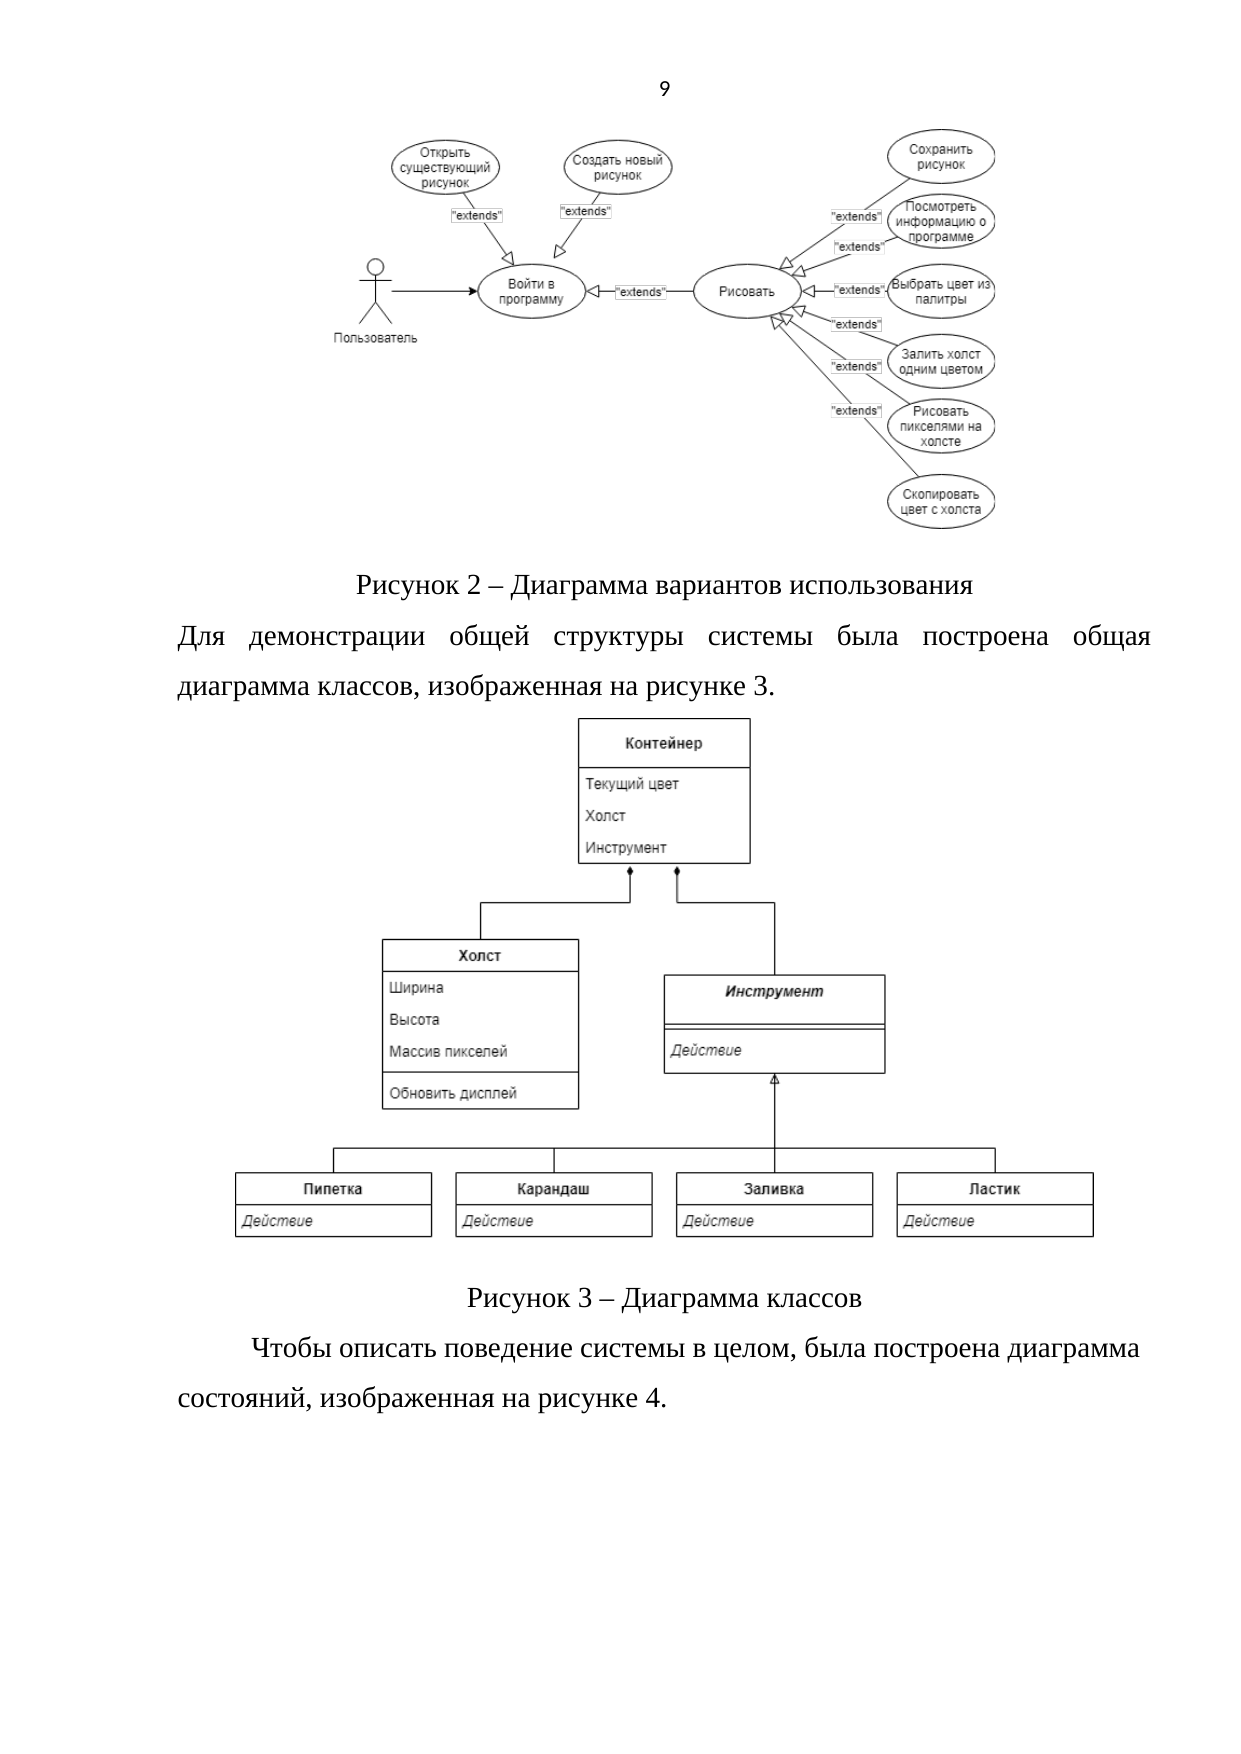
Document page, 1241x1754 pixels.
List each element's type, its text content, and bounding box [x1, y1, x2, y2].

text Рисунок 3 – Диаграмма классов [177, 1280, 1152, 1313]
text Рисунок 2 – Диаграмма вариантов использования [177, 567, 1152, 601]
text Чтобы описать поведение системы в целом, была построена диаграмма состояний, изображенная на рисунке 4. [177, 1330, 1152, 1414]
text Для демонстрации общей структуры системы была построена общая диаграмма классов, изображенная на рисунке 3. [177, 618, 1152, 702]
picture [235, 718, 1094, 1241]
picture [333, 129, 996, 529]
